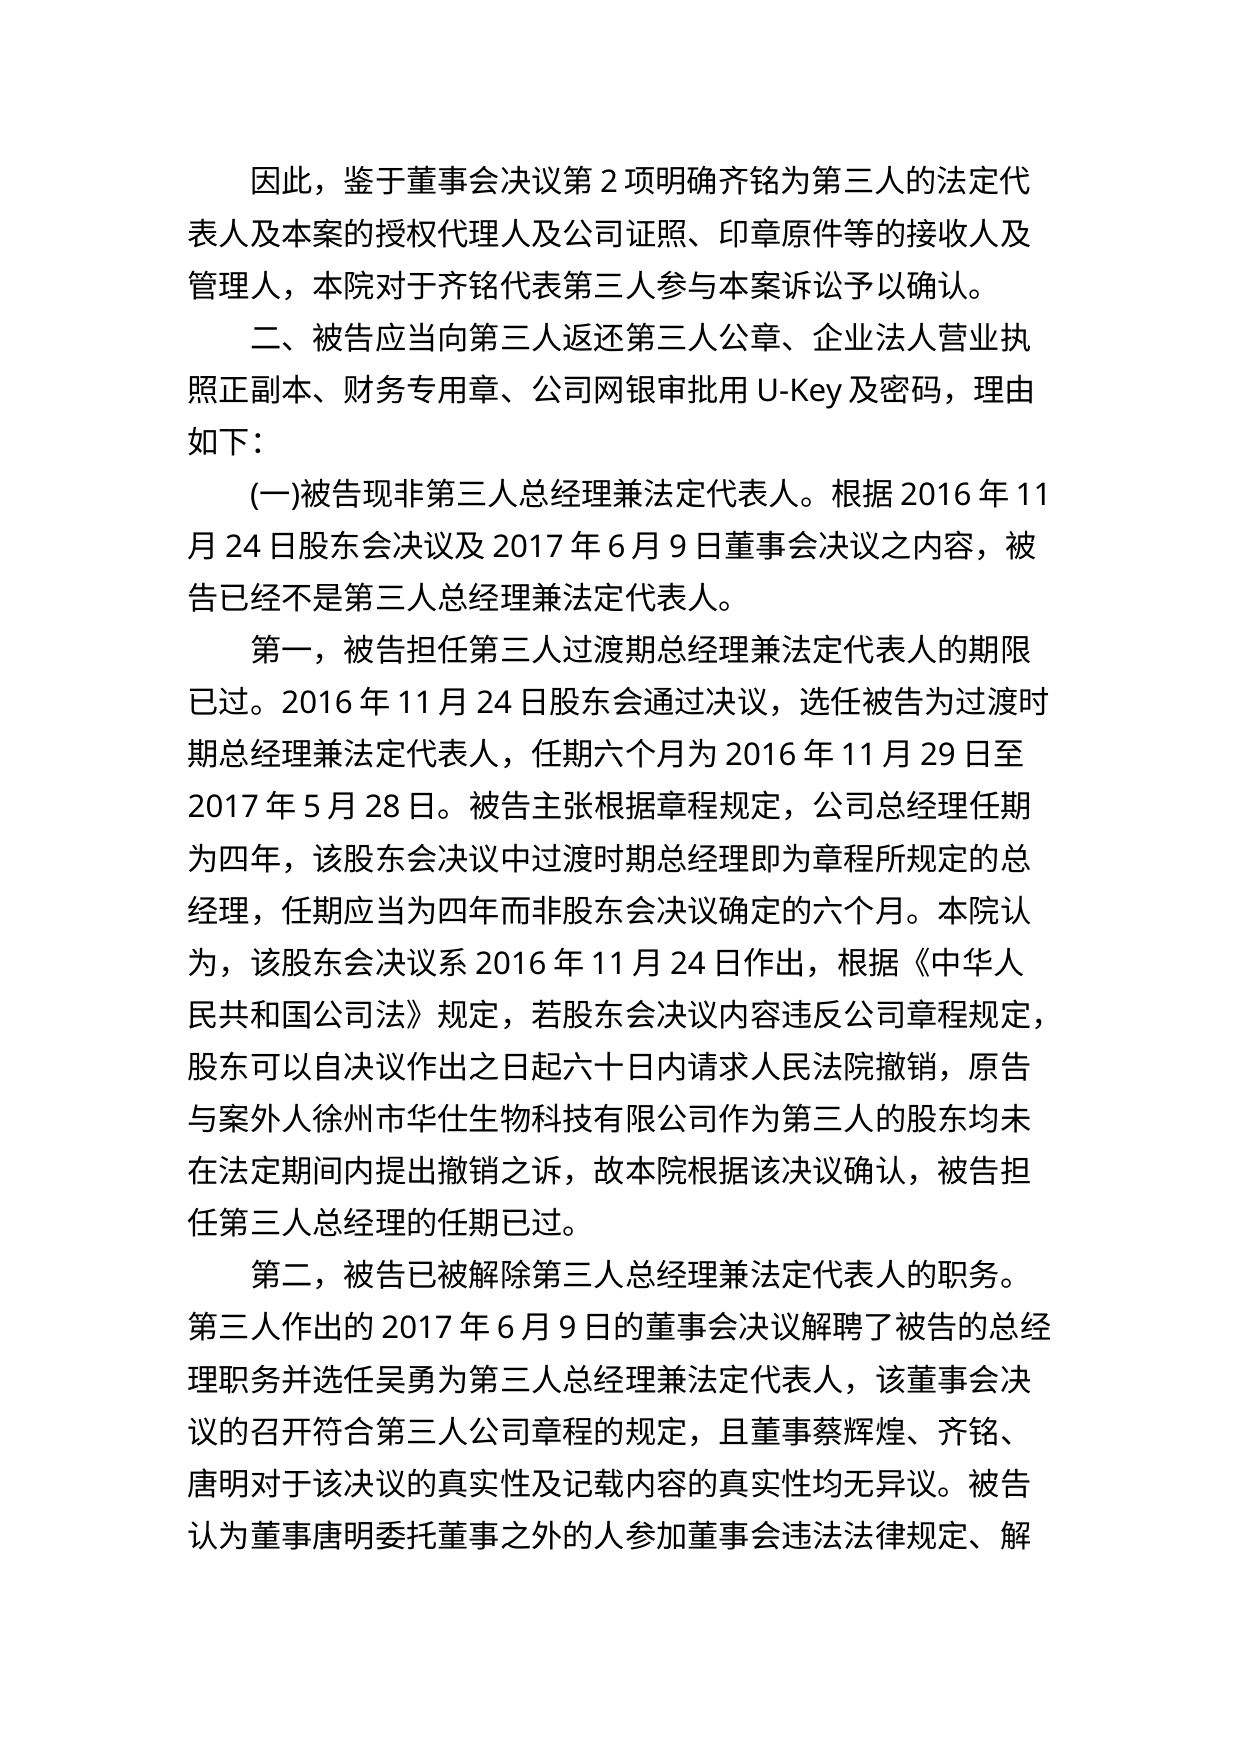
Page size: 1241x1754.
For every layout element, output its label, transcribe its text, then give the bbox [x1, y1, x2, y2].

text 第一，被告担任第三人过渡期总经理兼法定代表人的期限已过。2016年11月24日股东会通过决议，选任被告为过渡时期总经理兼法定代表人，任期六个月为2016年11月29日至2017年5月28日。被告主张根据章程规定，公司总经理任期为四年，该股东会决议中过渡时期总经理即为章程所规定的总经理，任期应当为四年而非股东会决议确定的六个月。本院认为，该股东会决议系2016年11月24日作出，根据《中华人民共和国公司法》规定，若股东会决议内容违反公司章程规定，股东可以自决议作出之日起六十日内请求人民法院撤销，原告与案外人徐州市华仕生物科技有限公司作为第三人的股东均未在法定期间内提出撤销之诉，故本院根据该决议确认，被告担任第三人总经理的任期已过。 [187, 619, 1053, 1244]
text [187, 1244, 1053, 1556]
text (一)被告现非第三人总经理兼法定代表人。根据2016年11月24日股东会决议及2017年6月9日董事会决议之内容，被告已经不是第三人总经理兼法定代表人。 [187, 462, 1053, 619]
text 因此，鉴于董事会决议第2项明确齐铭为第三人的法定代表人及本案的授权代理人及公司证照、印章原件等的接收人及管理人，本院对于齐铭代表第三人参与本案诉讼予以确认。 [187, 150, 1053, 306]
text 二、被告应当向第三人返还第三人公章、企业法人营业执照正副本、财务专用章、公司网银审批用U-Key及密码，理由如下： [187, 306, 1053, 462]
